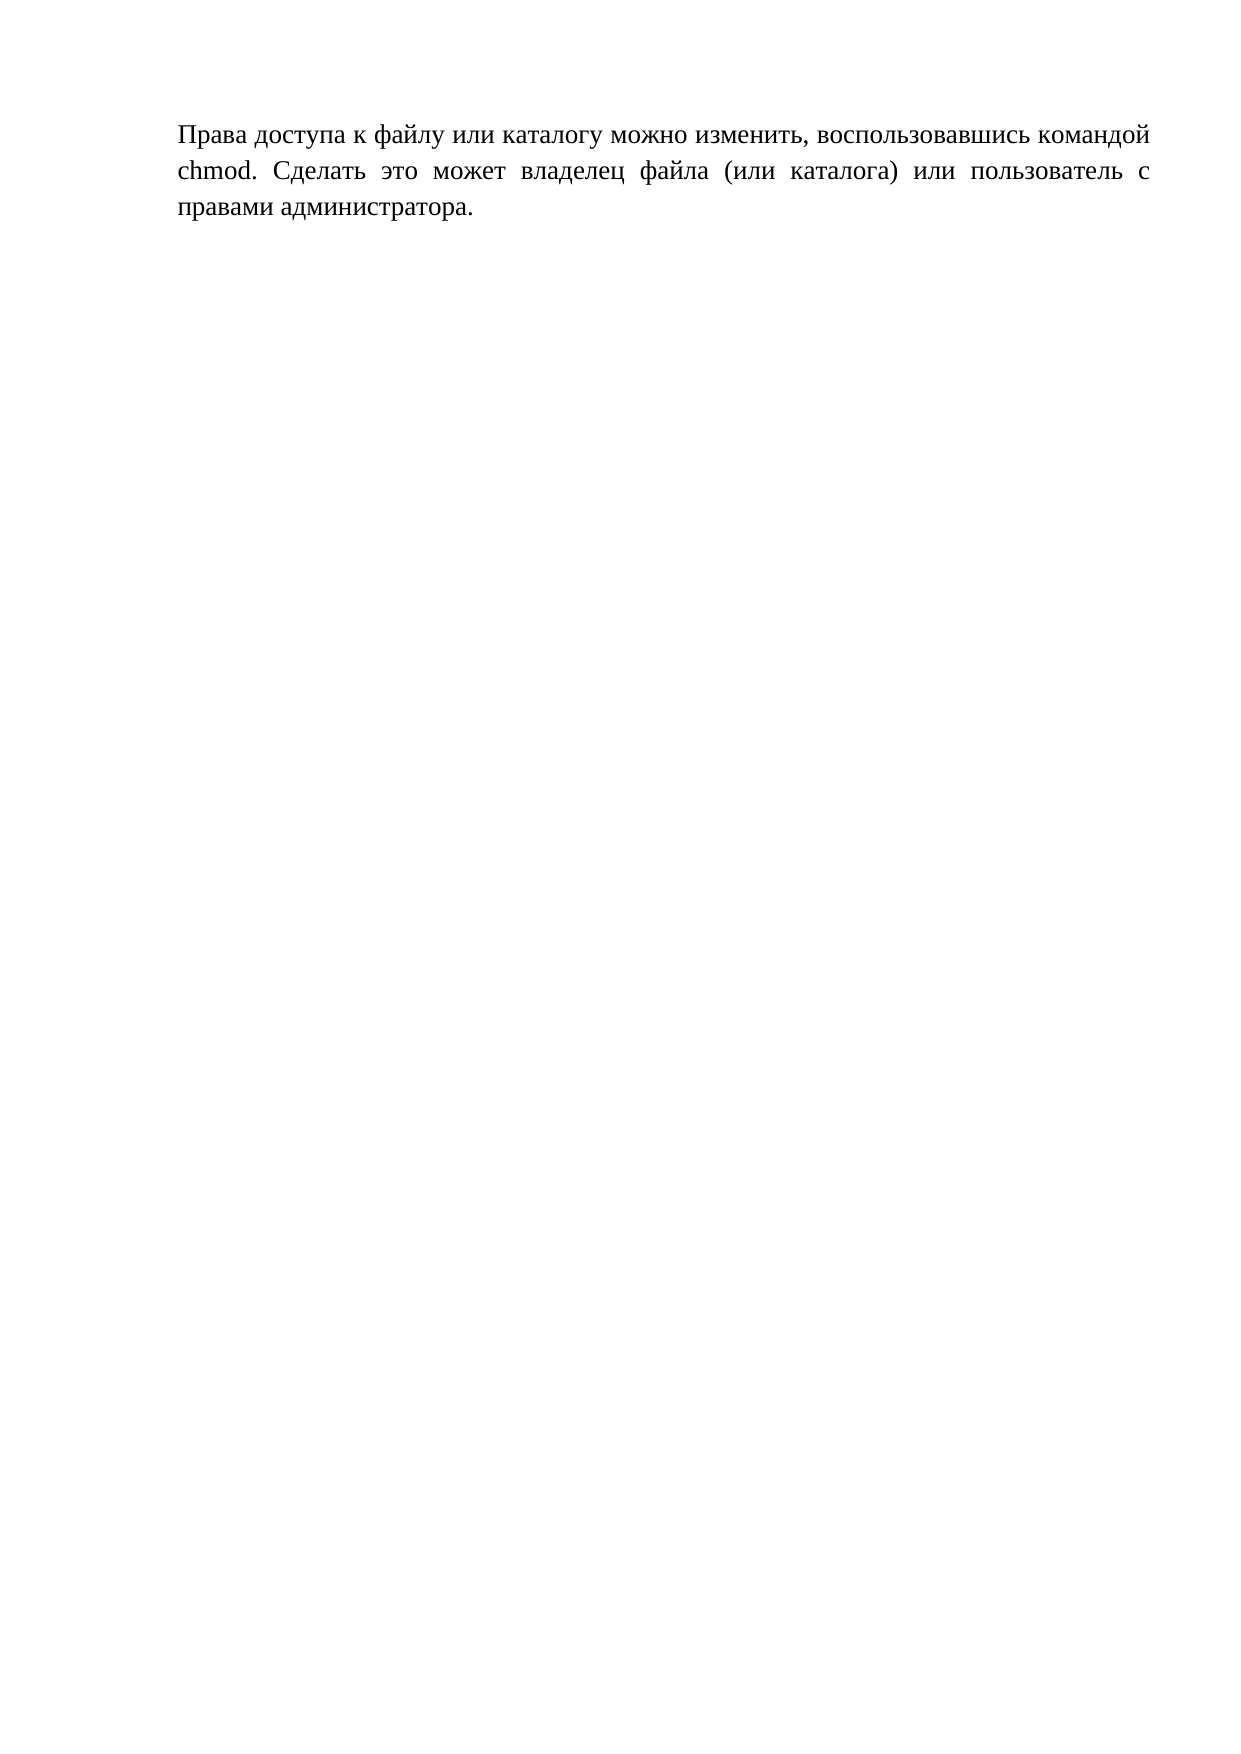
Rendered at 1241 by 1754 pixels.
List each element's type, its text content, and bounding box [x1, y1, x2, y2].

text Права доступа к файлу или каталогу можно изменить, воспользовавшись командой chmod. Сделать это может владелец файла (или каталога) или пользователь с правами администратора. [177, 118, 1152, 221]
